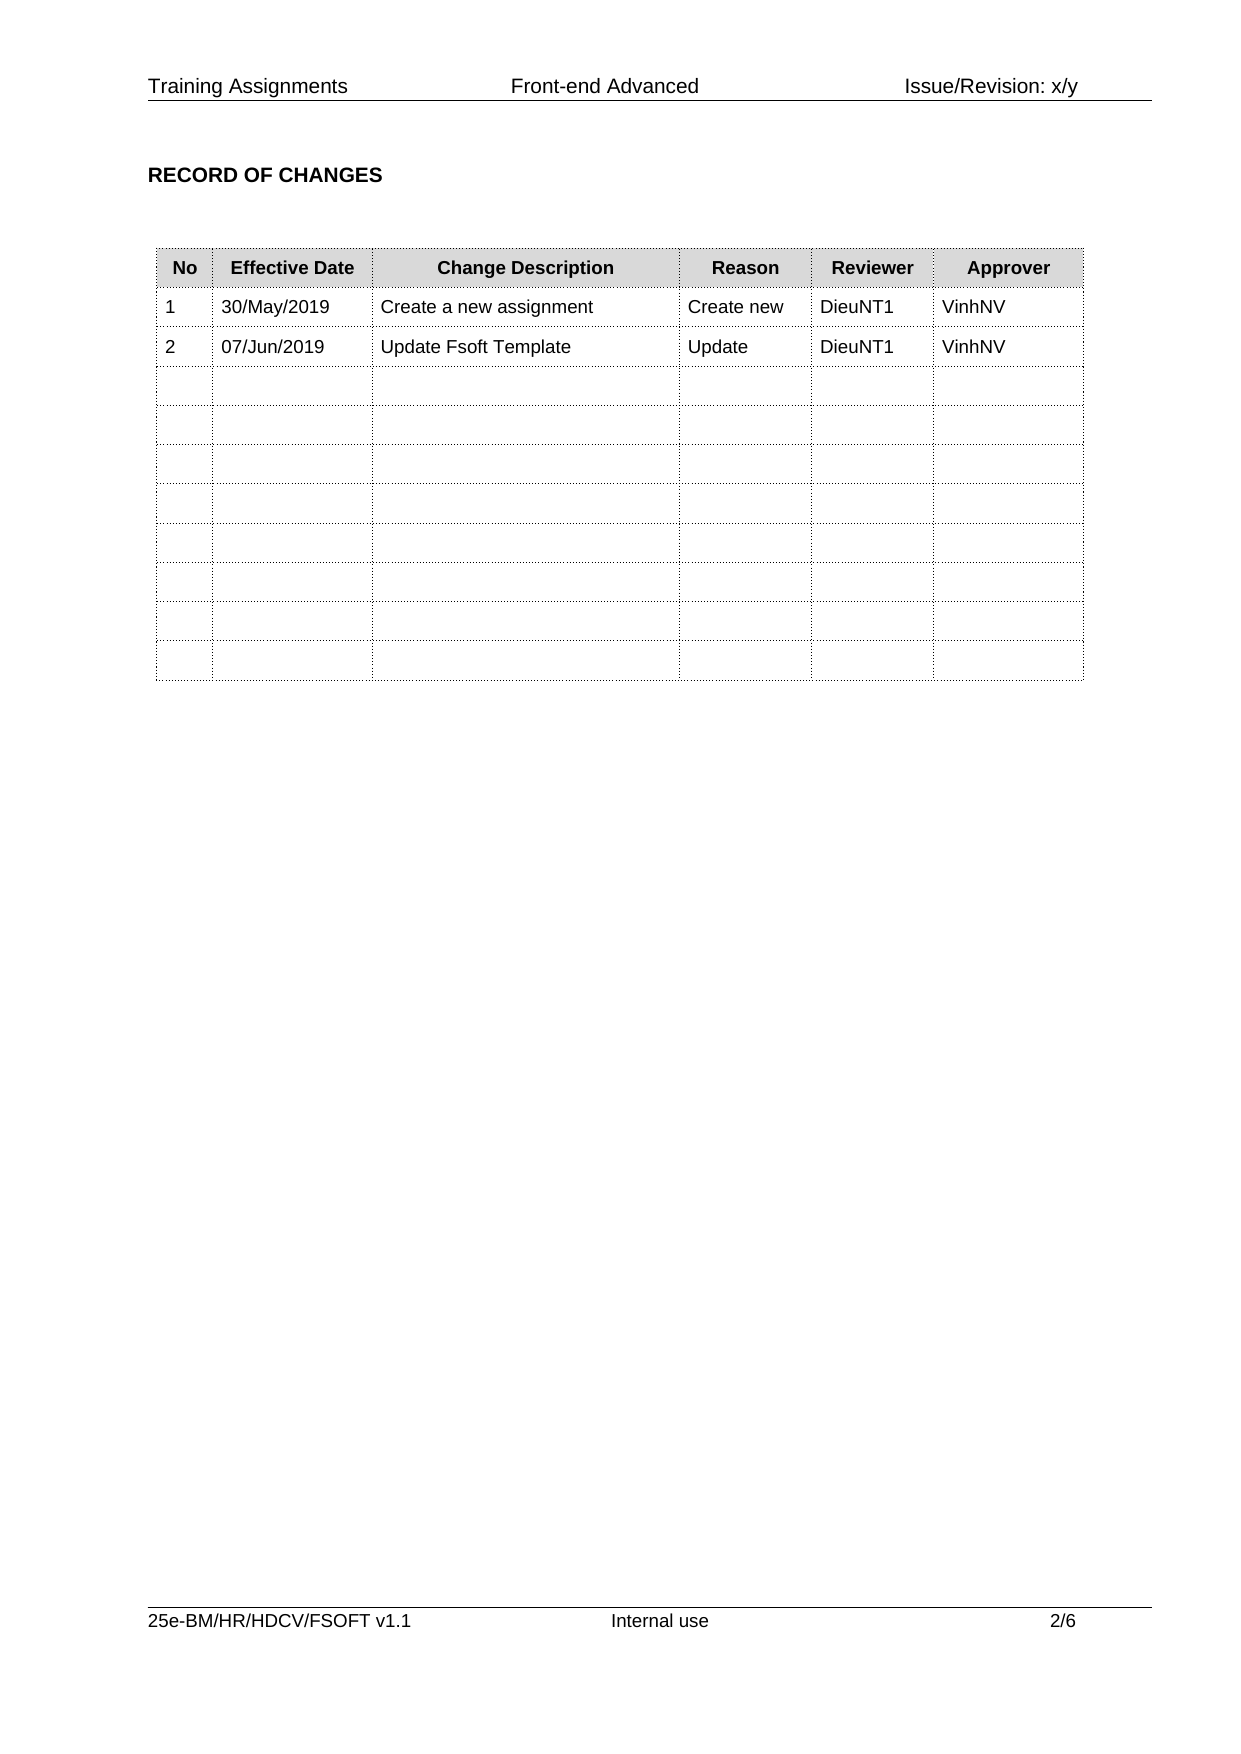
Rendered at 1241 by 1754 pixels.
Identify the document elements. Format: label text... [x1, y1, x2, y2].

table_cell [213, 562, 372, 601]
table_cell [812, 562, 933, 601]
table_cell [679, 444, 812, 483]
table_cell VinhNV [934, 287, 1083, 326]
table_cell [213, 640, 372, 680]
table_cell [812, 405, 933, 444]
table_header No [157, 248, 213, 287]
table_cell VinhNV [934, 326, 1083, 366]
table_cell [812, 523, 933, 562]
table_cell [934, 483, 1083, 523]
table_cell [372, 640, 679, 680]
table_cell DieuNT1 [812, 326, 933, 366]
table_cell Update Fsoft Template [372, 326, 679, 366]
table_cell [679, 483, 812, 523]
table_cell [934, 366, 1083, 405]
table_cell 2 [157, 326, 213, 366]
table_cell [812, 601, 933, 640]
table_cell [157, 601, 213, 640]
table_header Reviewer [812, 248, 933, 287]
table_cell [213, 444, 372, 483]
table_cell [812, 483, 933, 523]
table_cell [372, 562, 679, 601]
table_cell [812, 640, 933, 680]
table_cell [157, 444, 213, 483]
table_cell [157, 405, 213, 444]
table_cell [157, 366, 213, 405]
table_cell [372, 366, 679, 405]
table_cell [679, 640, 812, 680]
table_cell [934, 562, 1083, 601]
table_cell Create new [679, 287, 812, 326]
table_cell [679, 601, 812, 640]
table_cell [679, 523, 812, 562]
table_header Reason [679, 248, 812, 287]
table_cell [372, 405, 679, 444]
table_cell [679, 366, 812, 405]
table_cell [157, 640, 213, 680]
table_cell [213, 366, 372, 405]
table_cell [157, 562, 213, 601]
table_header Change Description [372, 248, 679, 287]
table_cell [934, 640, 1083, 680]
table_cell [372, 601, 679, 640]
table_cell 30/May/2019 [213, 287, 372, 326]
text RECORD OF CHANGES [148, 163, 1152, 187]
table_cell [934, 523, 1083, 562]
table_cell [372, 444, 679, 483]
table_cell [213, 601, 372, 640]
table_cell DieuNT1 [812, 287, 933, 326]
table_cell [812, 366, 933, 405]
table_cell [679, 562, 812, 601]
table_cell [679, 405, 812, 444]
table_header Effective Date [213, 248, 372, 287]
table_cell [372, 523, 679, 562]
table_cell [372, 483, 679, 523]
table_cell [934, 444, 1083, 483]
table_cell [812, 444, 933, 483]
table_cell Update [679, 326, 812, 366]
table_cell [213, 405, 372, 444]
table_cell [934, 601, 1083, 640]
table_cell Create a new assignment [372, 287, 679, 326]
table_cell [157, 483, 213, 523]
table_header Approver [934, 248, 1083, 287]
table_cell [213, 483, 372, 523]
table_cell [213, 523, 372, 562]
table_cell 1 [157, 287, 213, 326]
table_cell 07/Jun/2019 [213, 326, 372, 366]
table_cell [934, 405, 1083, 444]
table_cell [157, 523, 213, 562]
